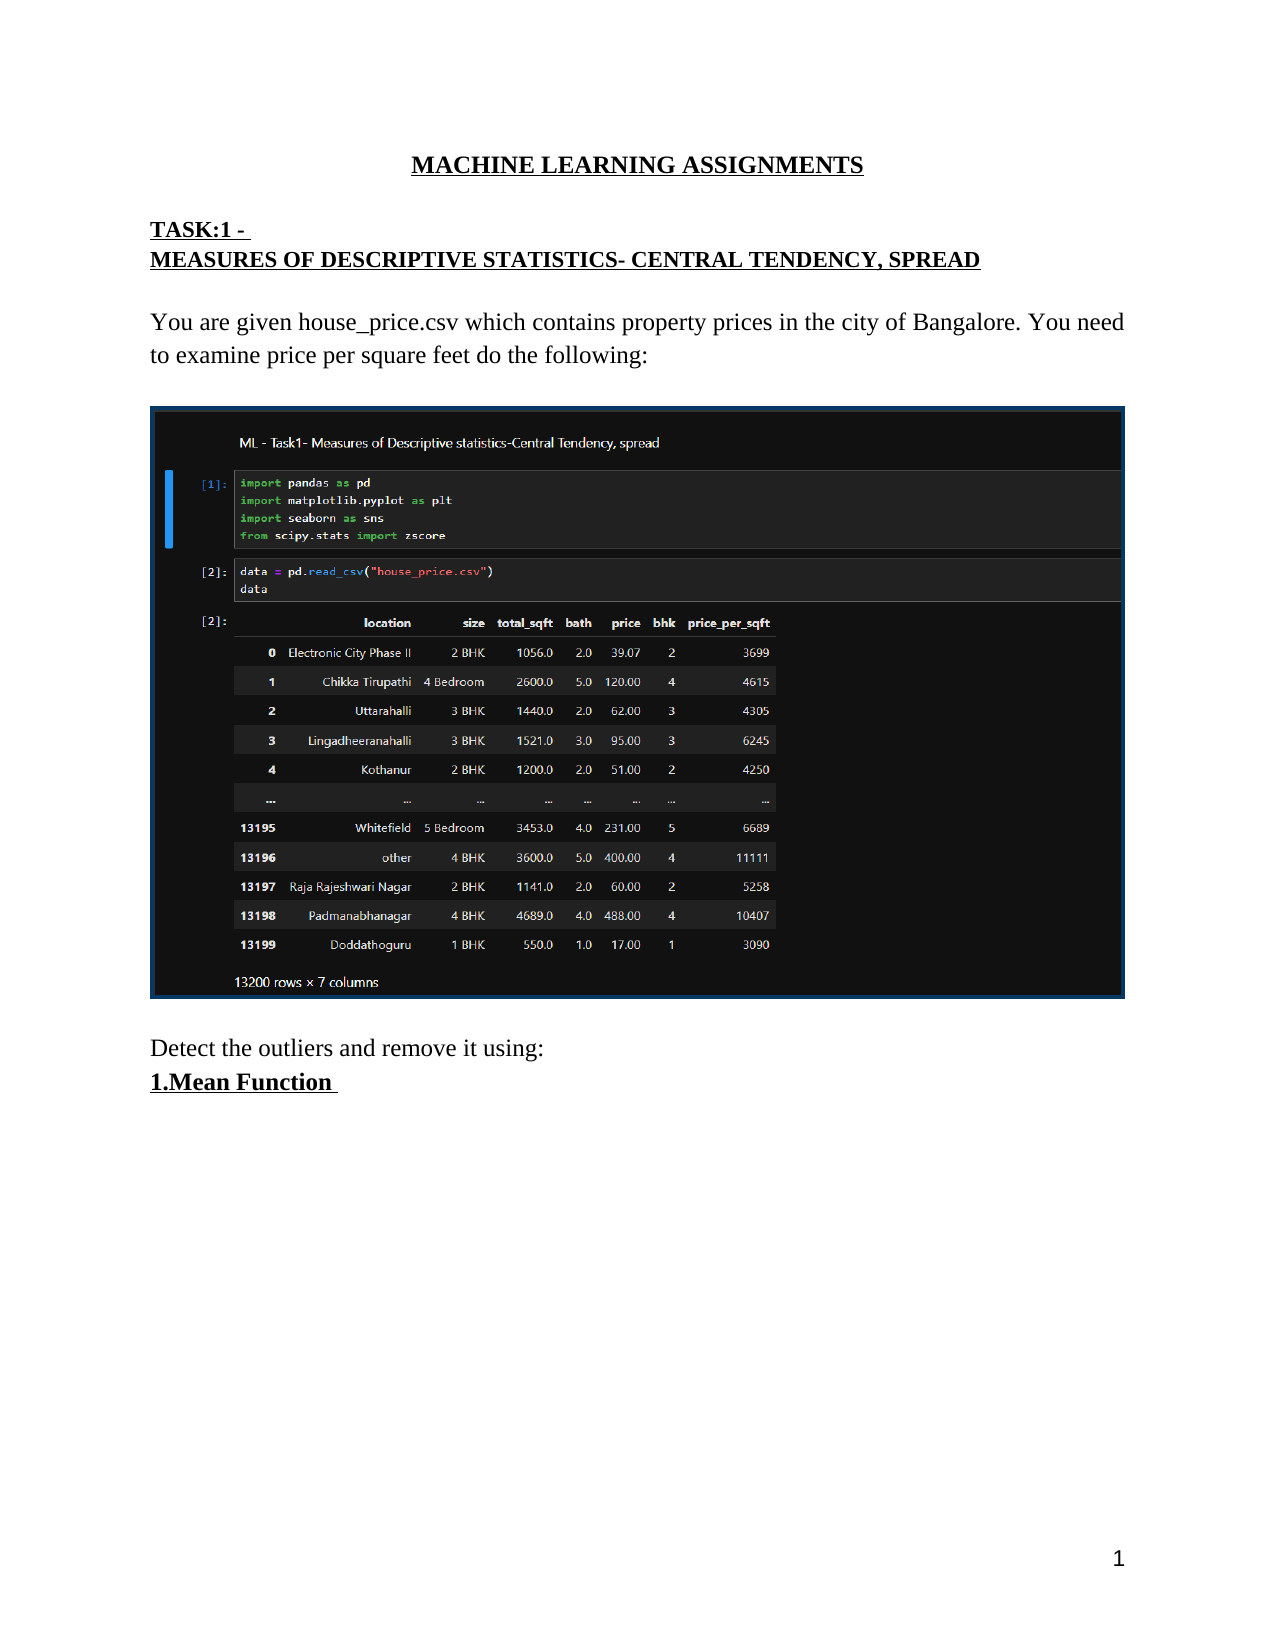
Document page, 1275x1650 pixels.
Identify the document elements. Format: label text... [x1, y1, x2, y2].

text MEASURES OF DESCRIPTIVE STATISTICS- CENTRAL TENDENCY, SPREAD [150, 246, 1125, 273]
text 1.Mean Function [150, 1067, 1125, 1095]
text You are given house_price.csv which contains property prices in the city of Bangalore. You need to examine price per square feet do the following: [150, 307, 1125, 368]
picture [154, 410, 1121, 995]
text Detect the outliers and remove it using: [150, 1033, 1125, 1062]
text TASK:1 - [150, 216, 1125, 242]
text MACHINE LEARNING ASSIGNMENTS [150, 150, 1125, 179]
